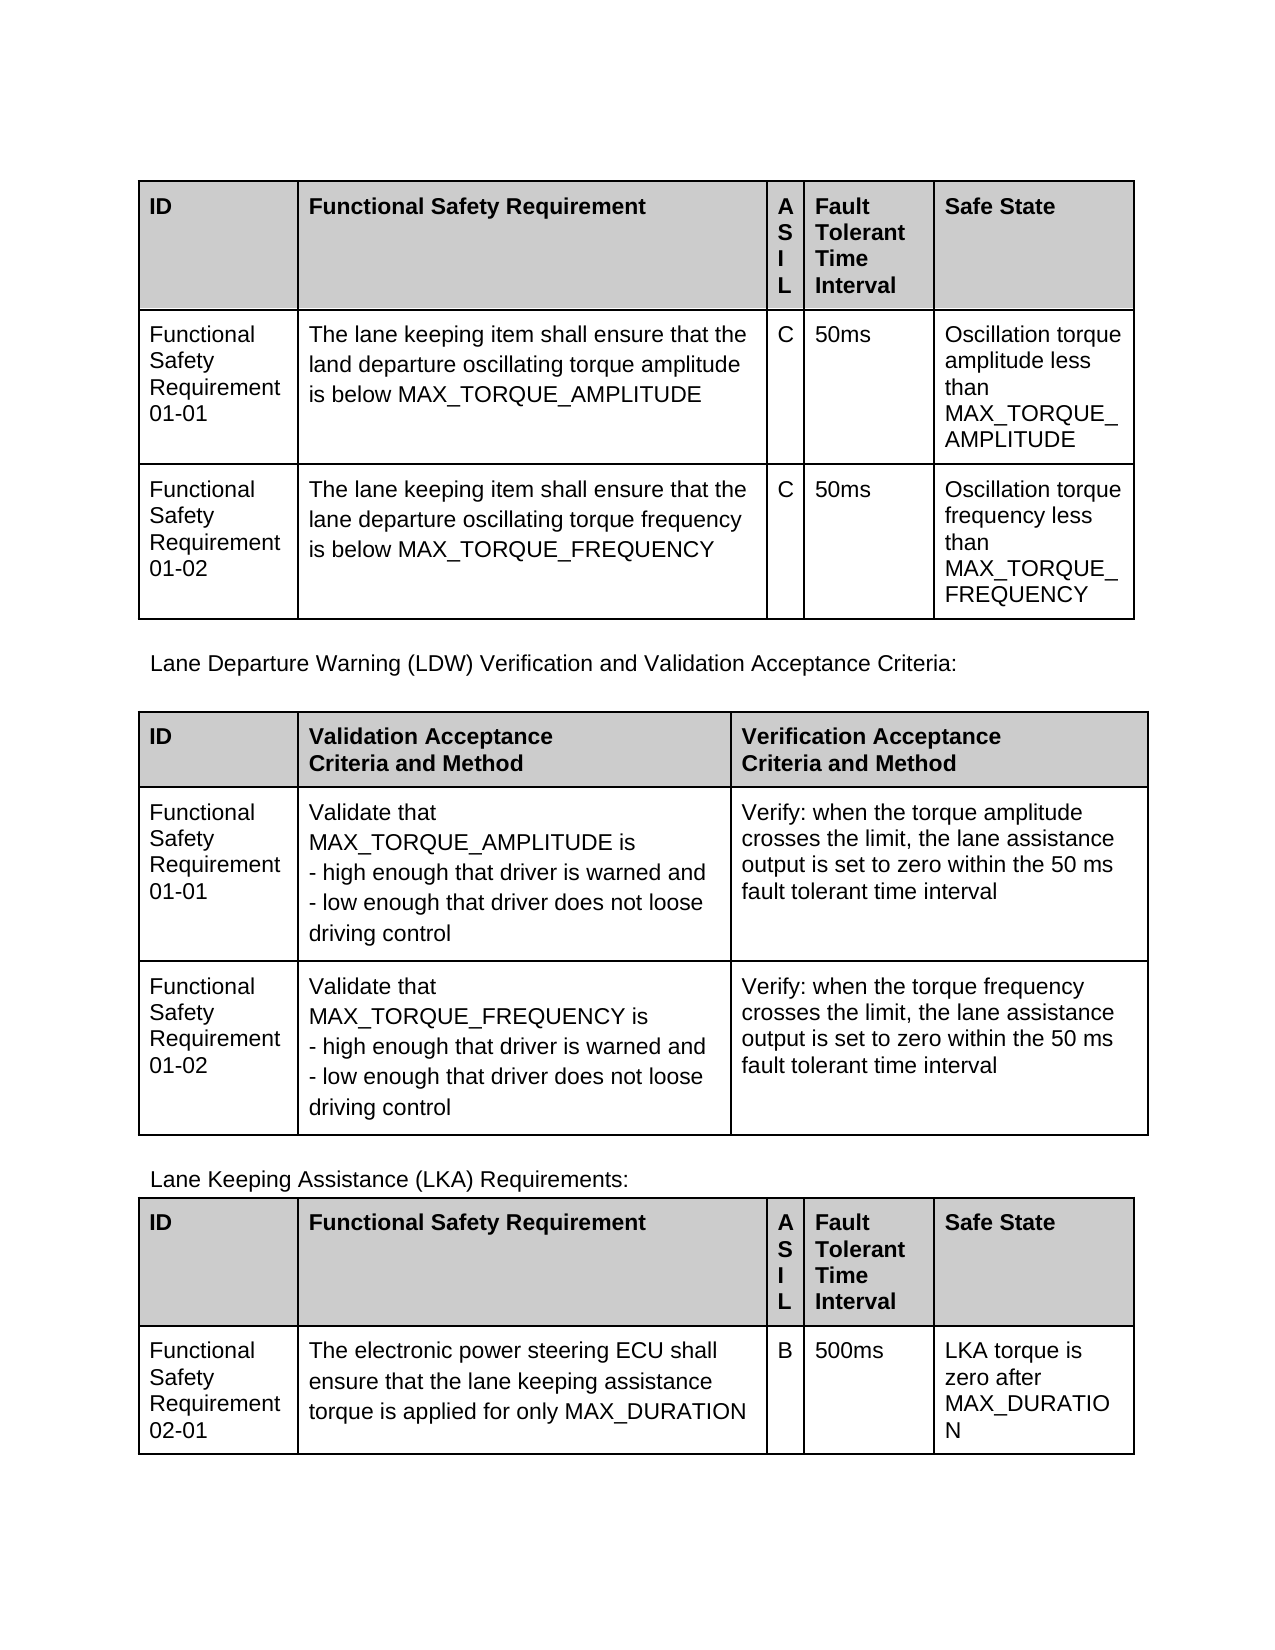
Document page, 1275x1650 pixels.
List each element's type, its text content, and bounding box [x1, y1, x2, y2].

table_cell The lane keeping item shall ensure that the land departure oscillating torque amplitude is below MAX_TORQUE_AMPLITUDE [299, 311, 766, 463]
table_cell 50ms [805, 311, 933, 463]
table_cell C [768, 311, 803, 463]
table_cell The lane keeping item shall ensure that the lane departure oscillating torque frequency is below MAX_TORQUE_FREQUENCY [299, 465, 766, 618]
table_header Safe State [935, 1199, 1133, 1325]
table_header ID [140, 182, 297, 308]
table_header ASIL [768, 1199, 803, 1325]
table_cell Functional Safety Requirement 01-01 [140, 311, 297, 463]
table_cell Functional Safety Requirement 02-01 [140, 1327, 297, 1453]
table_header Functional Safety Requirement [299, 182, 766, 308]
table_cell Functional Safety Requirement 01-02 [140, 962, 297, 1134]
table_cell Verify: when the torque frequency crosses the limit, the lane assistance output is set to zero within the 50 ms fault tolerant time interval [732, 962, 1147, 1134]
table_cell LKA torque is zero after MAX_DURATION [935, 1327, 1133, 1453]
text Lane Departure Warning (LDW) Verification and Validation Acceptance Criteria: [150, 650, 1125, 677]
table_header ID [140, 1199, 297, 1325]
table_header Functional Safety Requirement [299, 1199, 766, 1325]
table_header ID [140, 713, 297, 786]
table_cell The electronic power steering ECU shall ensure that the lane keeping assistance torque is applied for only MAX_DURATION [299, 1327, 766, 1453]
table_cell 50ms [805, 465, 933, 618]
table_cell Validate that MAX_TORQUE_FREQUENCY is - high enough that driver is warned and - low enough that driver does not loose driving control [299, 962, 730, 1134]
table_cell Oscillation torque frequency less than MAX_TORQUE_FREQUENCY [935, 465, 1133, 618]
table_cell Validate that MAX_TORQUE_AMPLITUDE is - high enough that driver is warned and - low enough that driver does not loose driving control [299, 788, 730, 960]
text Lane Keeping Assistance (LKA) Requirements: [150, 1166, 1125, 1193]
table_cell C [768, 465, 803, 618]
table_header Fault Tolerant Time Interval [805, 1199, 933, 1325]
table_header ASIL [768, 182, 803, 308]
table_cell B [768, 1327, 803, 1453]
table_header Safe State [935, 182, 1133, 308]
table_cell Oscillation torque amplitude less than MAX_TORQUE_AMPLITUDE [935, 311, 1133, 463]
table_cell Functional Safety Requirement 01-01 [140, 788, 297, 960]
table_header Validation Acceptance Criteria and Method [299, 713, 730, 786]
table_cell 500ms [805, 1327, 933, 1453]
table_header Fault Tolerant Time Interval [805, 182, 933, 308]
table_header Verification Acceptance Criteria and Method [732, 713, 1147, 786]
table_cell Verify: when the torque amplitude crosses the limit, the lane assistance output is set to zero within the 50 ms fault tolerant time interval [732, 788, 1147, 960]
table_cell Functional Safety Requirement 01-02 [140, 465, 297, 618]
